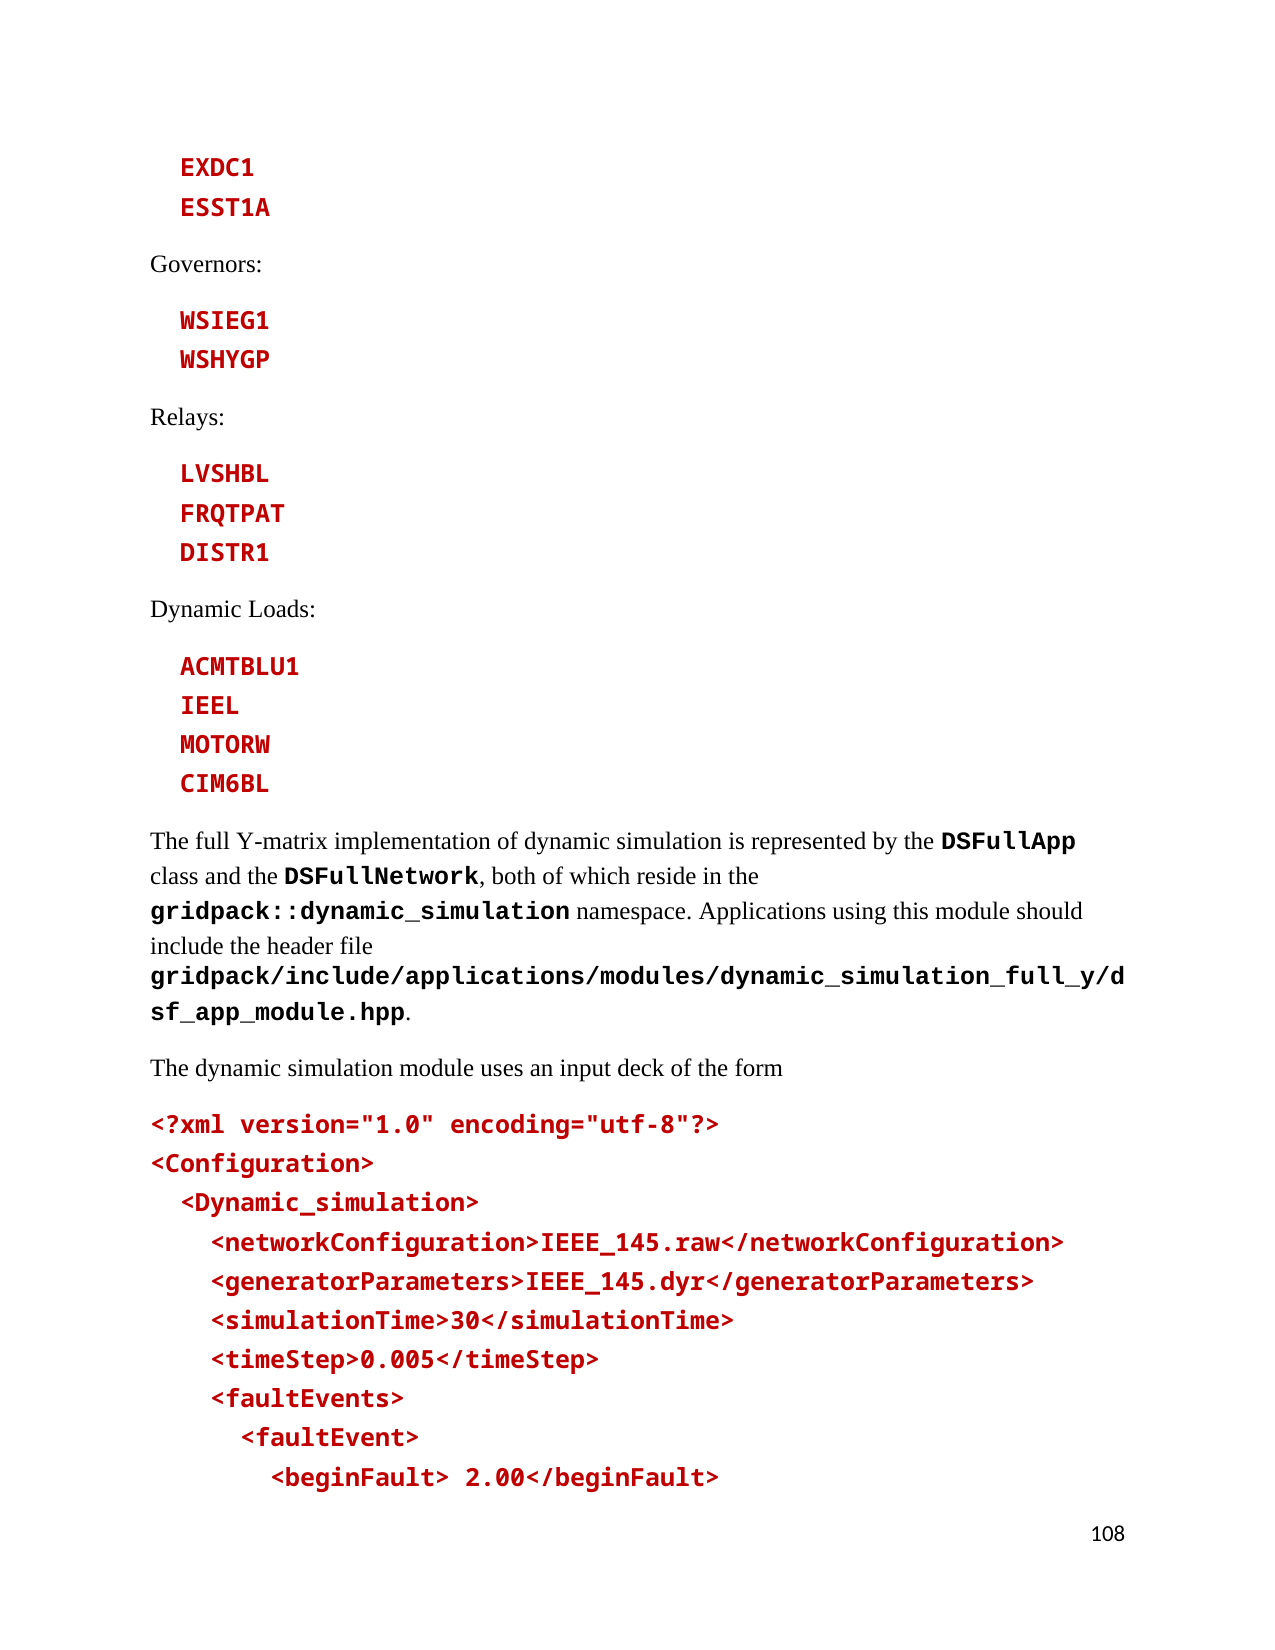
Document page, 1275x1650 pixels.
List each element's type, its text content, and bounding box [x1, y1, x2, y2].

text The full Y-matrix implementation of dynamic simulation is represented by the DSFullApp class and the DSFullNetwork, both of which reside in the gridpack::dynamic_simulation namespace. Applications using this module should include the header file gridpack/include/applications/modules/dynamic_simulation_full_y/dsf_app_module.hpp. [150, 826, 1125, 1027]
text <timeStep>0.005</timeStep> [150, 1342, 1125, 1376]
text The dynamic simulation module uses an input deck of the form [150, 1053, 1125, 1082]
text <faultEvents> [150, 1381, 1125, 1415]
text Relays: [150, 402, 1125, 431]
text MOTORW [150, 727, 1125, 761]
text <Configuration> [150, 1146, 1125, 1180]
text EXDC1 [150, 150, 1125, 184]
text <faultEvent> [150, 1420, 1125, 1454]
text LVSHBL [150, 456, 1125, 490]
text ESST1A [150, 189, 1125, 223]
text WSIEG1 [150, 303, 1125, 337]
text <generatorParameters>IEEE_145.dyr</generatorParameters> [150, 1263, 1125, 1297]
text <simulationTime>30</simulationTime> [150, 1302, 1125, 1337]
text DISTR1 [150, 534, 1125, 568]
text <networkConfiguration>IEEE_145.raw</networkConfiguration> [150, 1224, 1125, 1258]
text Dynamic Loads: [150, 594, 1125, 623]
text FRQTPAT [150, 495, 1125, 529]
text IEEL [150, 687, 1125, 721]
text CIM6BL [150, 766, 1125, 800]
text <beginFault> 2.00</beginFault> [150, 1459, 1125, 1493]
text <Dynamic_simulation> [150, 1185, 1125, 1219]
text WSHYGP [150, 342, 1125, 376]
text <?xml version="1.0" encoding="utf-8"?> [150, 1107, 1125, 1141]
text Governors: [150, 249, 1125, 278]
text ACMTBLU1 [150, 648, 1125, 682]
